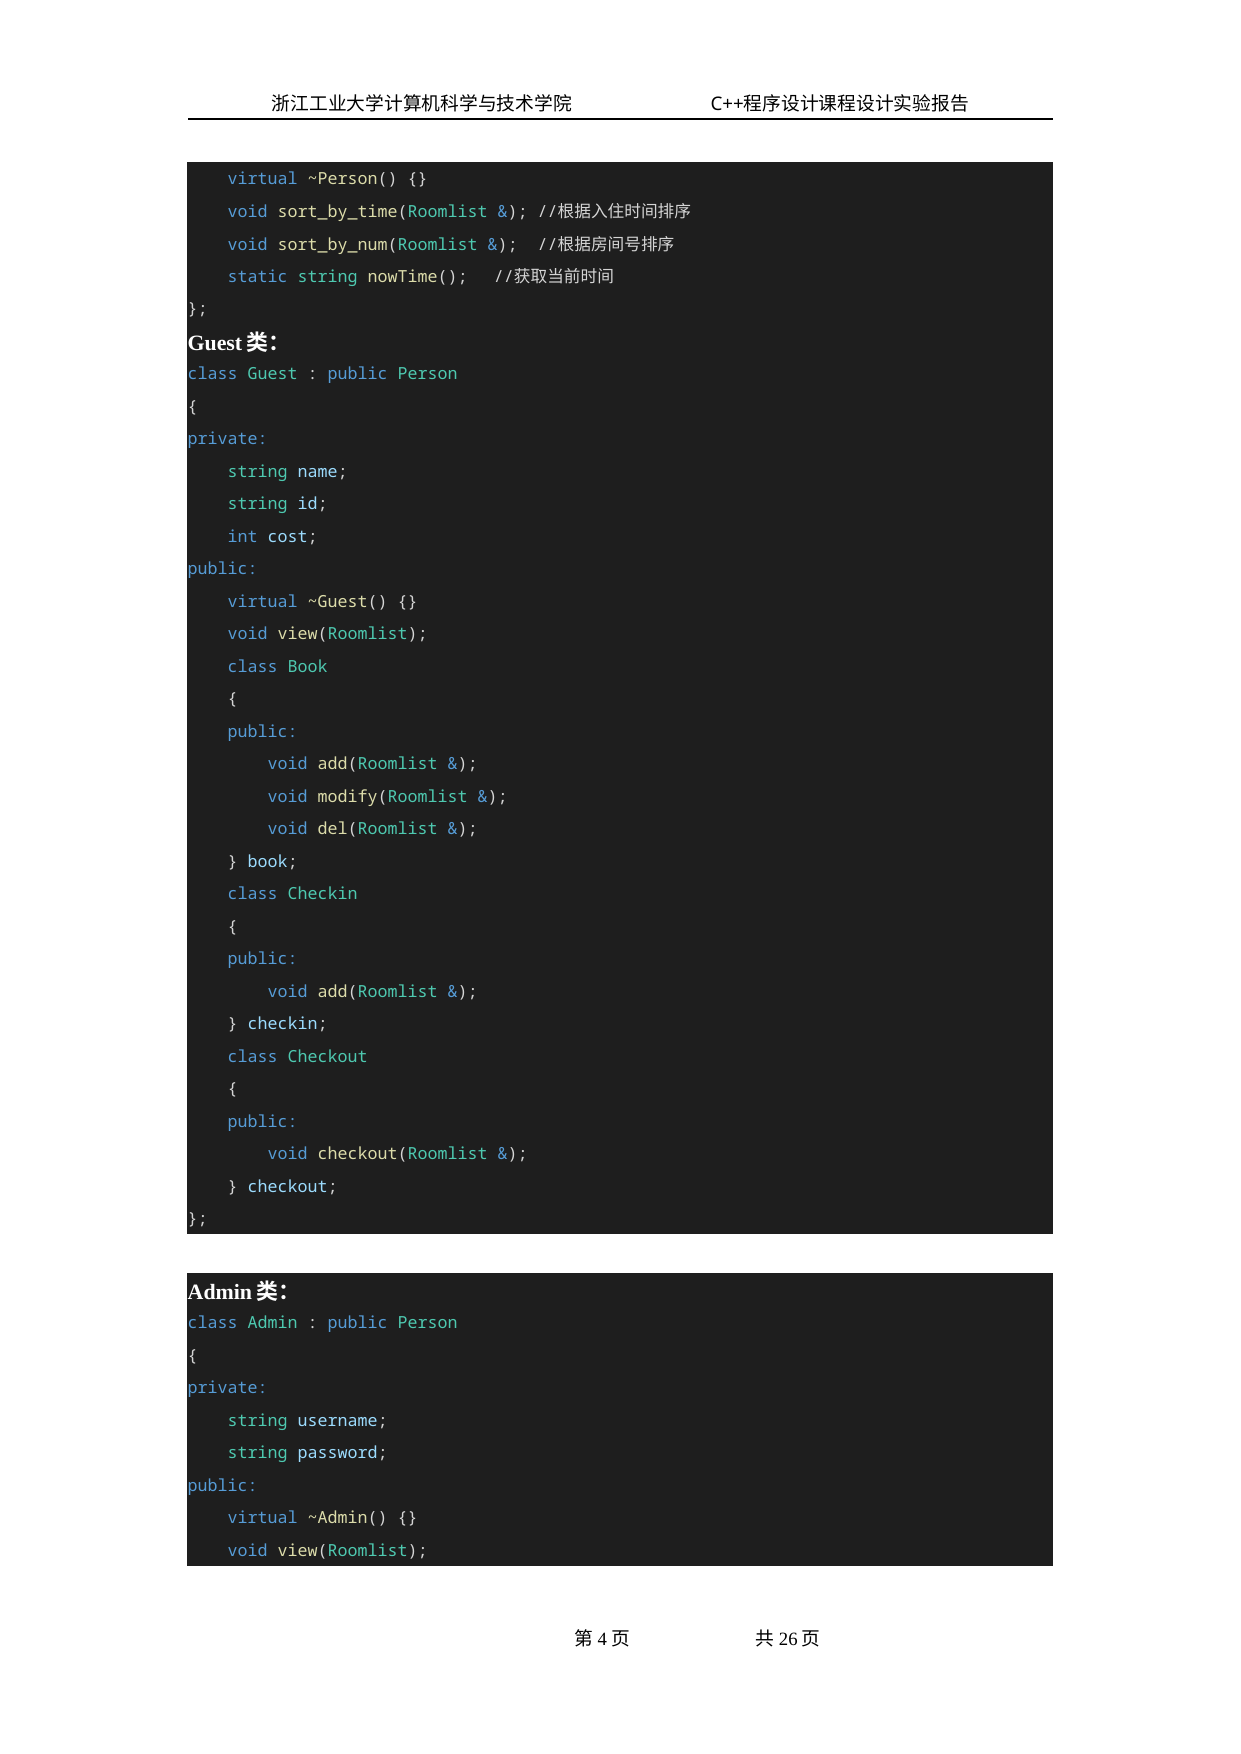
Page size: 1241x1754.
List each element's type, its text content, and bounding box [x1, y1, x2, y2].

text public: [187, 552, 1053, 584]
text void modify(Roomlist &); [187, 779, 1053, 812]
text { [187, 1072, 1053, 1104]
text }; [187, 292, 1053, 324]
text virtual ~Guest() {} [187, 584, 1053, 617]
text class Checkout [187, 1039, 1053, 1072]
text { [187, 389, 1053, 422]
text virtual ~Person() {} [187, 162, 1053, 194]
text { [187, 909, 1053, 942]
text public: [187, 942, 1053, 974]
text public: [187, 1104, 1053, 1137]
text void add(Roomlist &); [187, 974, 1053, 1007]
text public: [187, 714, 1053, 747]
text private: [187, 422, 1053, 454]
text class Admin : public Person [187, 1306, 1053, 1338]
text } checkout; [187, 1169, 1053, 1202]
text void sort_by_num(Roomlist &); //根据房间号排序 [187, 227, 1053, 259]
text void view(Roomlist); [187, 617, 1053, 649]
text void del(Roomlist &); [187, 812, 1053, 844]
text int cost; [187, 519, 1053, 552]
text string password; [187, 1436, 1053, 1468]
text public: [187, 1468, 1053, 1501]
text Guest类： [187, 324, 1053, 357]
text Admin类： [187, 1273, 1053, 1306]
text void sort_by_time(Roomlist &); //根据入住时间排序 [187, 194, 1053, 227]
text void checkout(Roomlist &); [187, 1137, 1053, 1169]
text void view(Roomlist); [187, 1533, 1053, 1566]
text class Book [187, 649, 1053, 682]
text { [187, 1338, 1053, 1371]
text string id; [187, 487, 1053, 519]
text { [187, 682, 1053, 714]
text void add(Roomlist &); [187, 747, 1053, 779]
text string name; [187, 454, 1053, 487]
text } book; [187, 844, 1053, 877]
text private: [187, 1371, 1053, 1403]
text virtual ~Admin() {} [187, 1501, 1053, 1533]
text class Checkin [187, 877, 1053, 909]
text static string nowTime(); //获取当前时间 [187, 259, 1053, 292]
text }; [187, 1202, 1053, 1234]
text string username; [187, 1403, 1053, 1436]
text } checkin; [187, 1007, 1053, 1039]
text class Guest : public Person [187, 357, 1053, 389]
